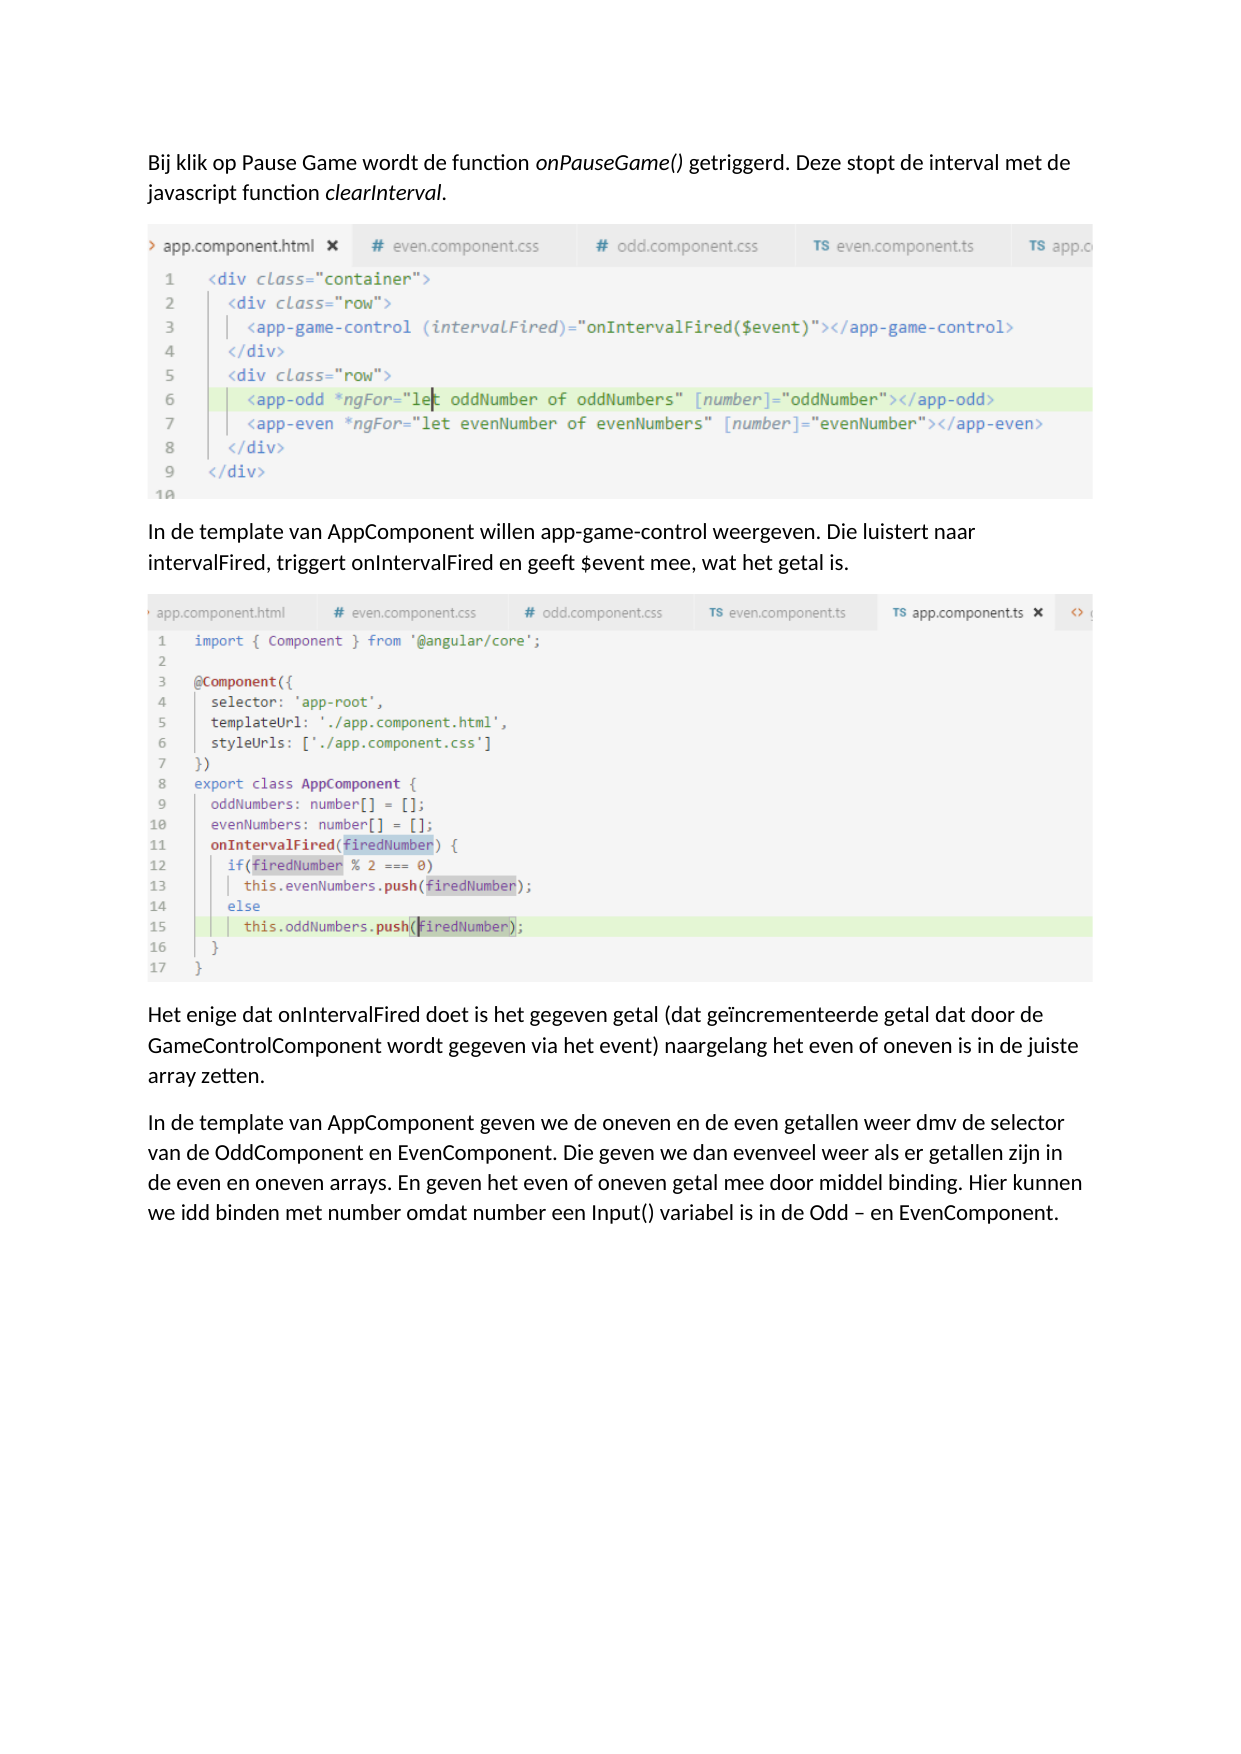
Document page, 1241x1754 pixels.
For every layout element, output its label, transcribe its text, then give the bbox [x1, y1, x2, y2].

picture [147, 594, 1093, 982]
text In de template van AppComponent willen app-game-control weergeven. Die luistert naar intervalFired, triggert onIntervalFired en geeft $event mee, wat het getal is. [148, 517, 1092, 576]
picture [147, 224, 1093, 499]
text Bij klik op Pause Game wordt de function onPauseGame() getriggerd. Deze stopt de interval met de javascript function clearInterval. [148, 148, 1092, 206]
text Het enige dat onIntervalFired doet is het gegeven getal (dat geïncrementeerde getal dat door de GameControlComponent wordt gegeven via het event) naargelang het even of oneven is in de juiste array zetten. [148, 1001, 1092, 1089]
text In de template van AppComponent geven we de oneven en de even getallen weer dmv de selector van de OddComponent en EvenComponent. Die geven we dan evenveel weer als er getallen zijn in de even en oneven arrays. En geven het even of oneven getal mee door middel binding. Hier kunnen we idd binden met number omdat number een Input() variabel is in de Odd – en EvenComponent. [148, 1108, 1092, 1226]
